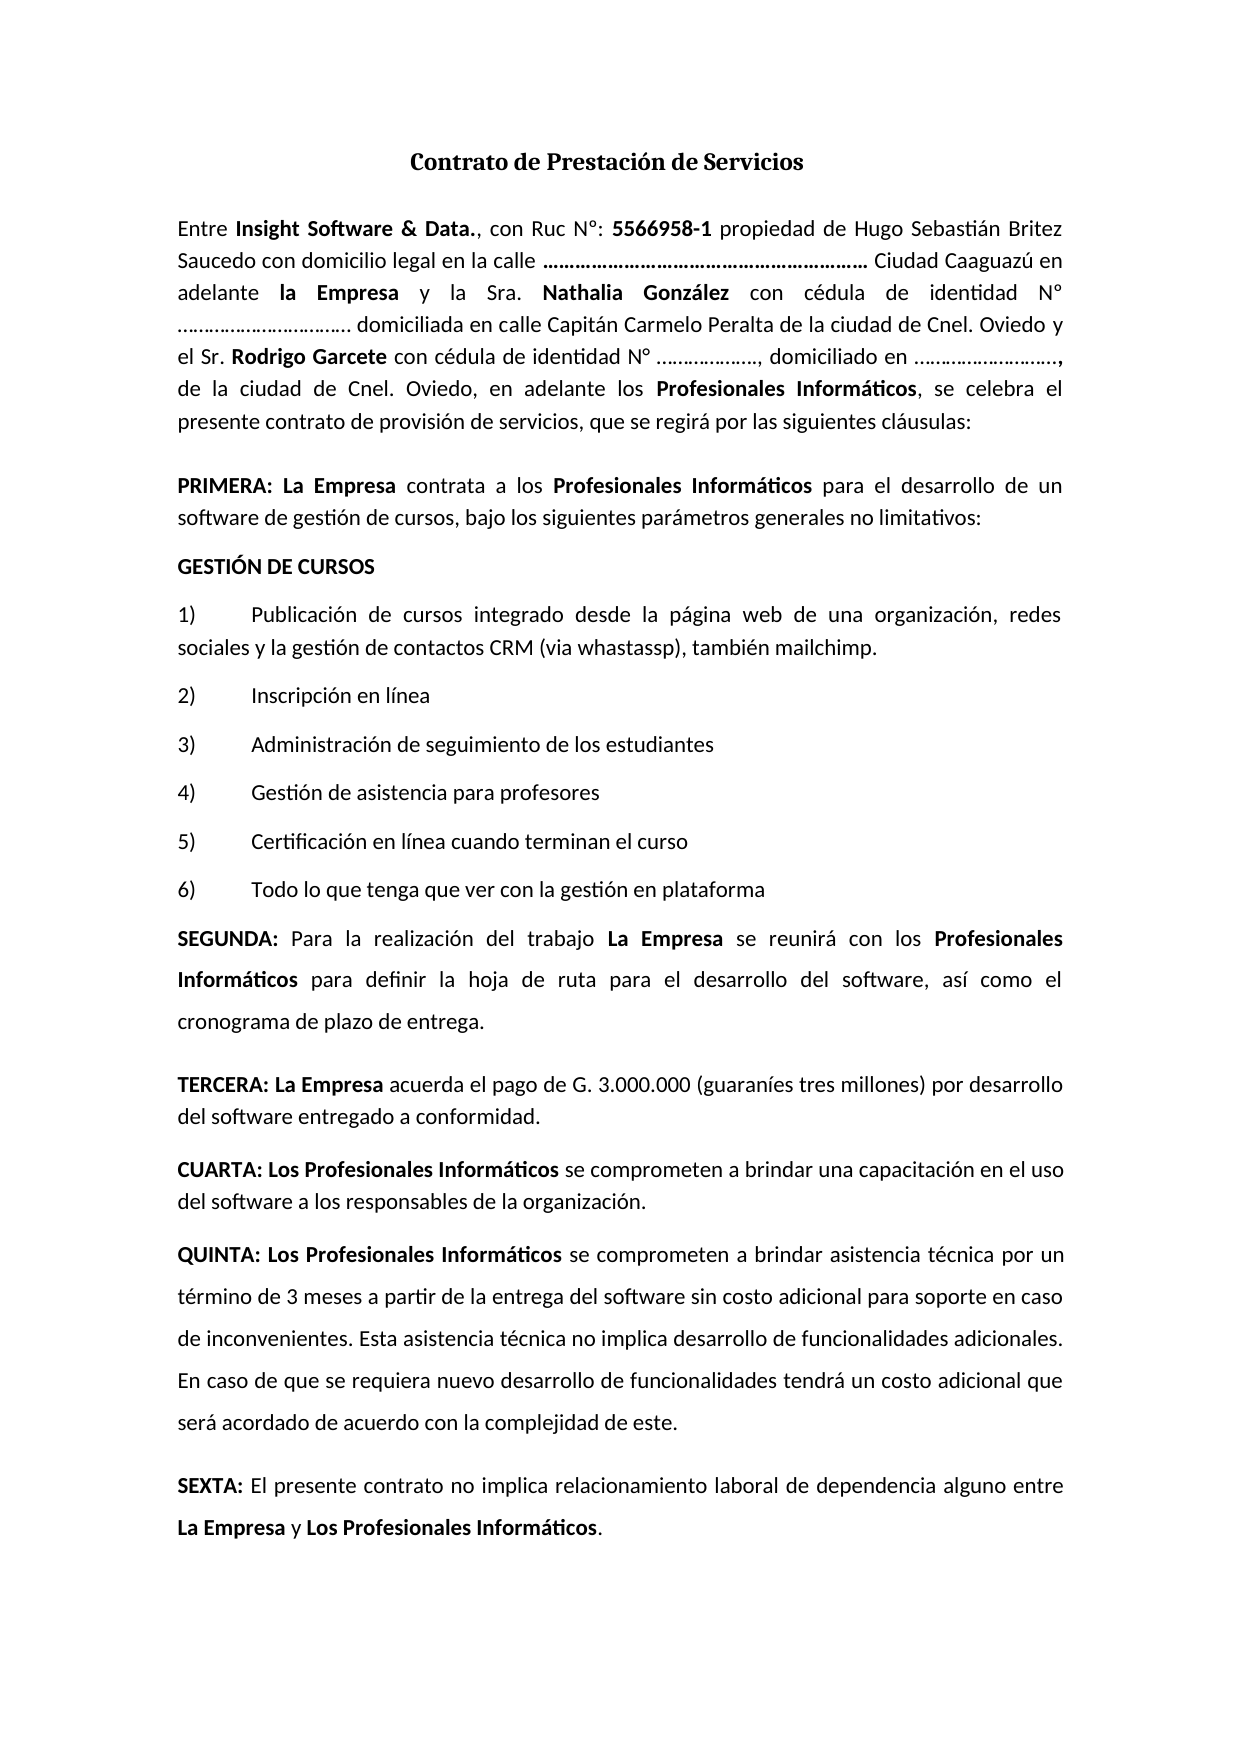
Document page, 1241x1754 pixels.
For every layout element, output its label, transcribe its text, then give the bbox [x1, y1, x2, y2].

text SEGUNDA: Para la realización del trabajo La Empresa se reunirá con los Profesionales Informáticos para definir la hoja de ruta para el desarrollo del software, así como el cronograma de plazo de entrega. [177, 924, 1063, 1035]
subtitle Contrato de Prestación de Servicios [177, 148, 1037, 176]
text 4) Gestión de asistencia para profesores [177, 778, 1063, 806]
text CUARTA: Los Profesionales Informáticos se comprometen a brindar una capacitación en el uso del software a los responsables de la organización. [177, 1155, 1065, 1215]
text 2) Inscripción en línea [177, 681, 1063, 709]
text 1) Publicación de cursos integrado desde la página web de una organización, redes sociales y la gestión de contactos CRM (via whastassp), también mailchimp. [177, 600, 1063, 661]
text GESTIÓN DE CURSOS [177, 552, 1063, 580]
text PRIMERA: La Empresa contrata a los Profesionales Informáticos para el desarrollo de un software de gestión de cursos, bajo los siguientes parámetros generales no limitativos: [177, 471, 1063, 531]
text QUINTA: Los Profesionales Informáticos se comprometen a brindar asistencia técnica por un término de 3 meses a partir de la entrega del software sin costo adicional para soporte en caso de inconvenientes. Esta asistencia técnica no implica desarrollo de funcionalidades adicionales. En caso de que se requiera nuevo desarrollo de funcionalidades tendrá un costo adicional que será acordado de acuerdo con la complejidad de este. [177, 1240, 1065, 1436]
text SEXTA: El presente contrato no implica relacionamiento laboral de dependencia alguno entre La Empresa y Los Profesionales Informáticos. [177, 1471, 1065, 1541]
text TERCERA: La Empresa acuerda el pago de G. 3.000.000 (guaraníes tres millones) por desarrollo del software entregado a conformidad. [177, 1070, 1065, 1130]
text 6) Todo lo que tenga que ver con la gestión en plataforma [177, 875, 1063, 903]
text Entre Insight Software & Data., con Ruc Nº: 5566958-1 propiedad de Hugo Sebastián Britez Saucedo con domicilio legal en la calle …………………………………………………… Ciudad Caaguazú en adelante la Empresa y la Sra. Nathalia González con cédula de identidad Nº …………………………… domiciliada en calle Capitán Carmelo Peralta de la ciudad de Cnel. Oviedo y el Sr. Rodrigo Garcete con cédula de identidad N° ………………., domiciliado en ………………………, de la ciudad de Cnel. Oviedo, en adelante los Profesionales Informáticos, se celebra el presente contrato de provisión de servicios, que se regirá por las siguientes cláusulas: [177, 214, 1063, 435]
text 3) Administración de seguimiento de los estudiantes [177, 730, 1063, 758]
text 5) Certificación en línea cuando terminan el curso [177, 827, 1063, 855]
